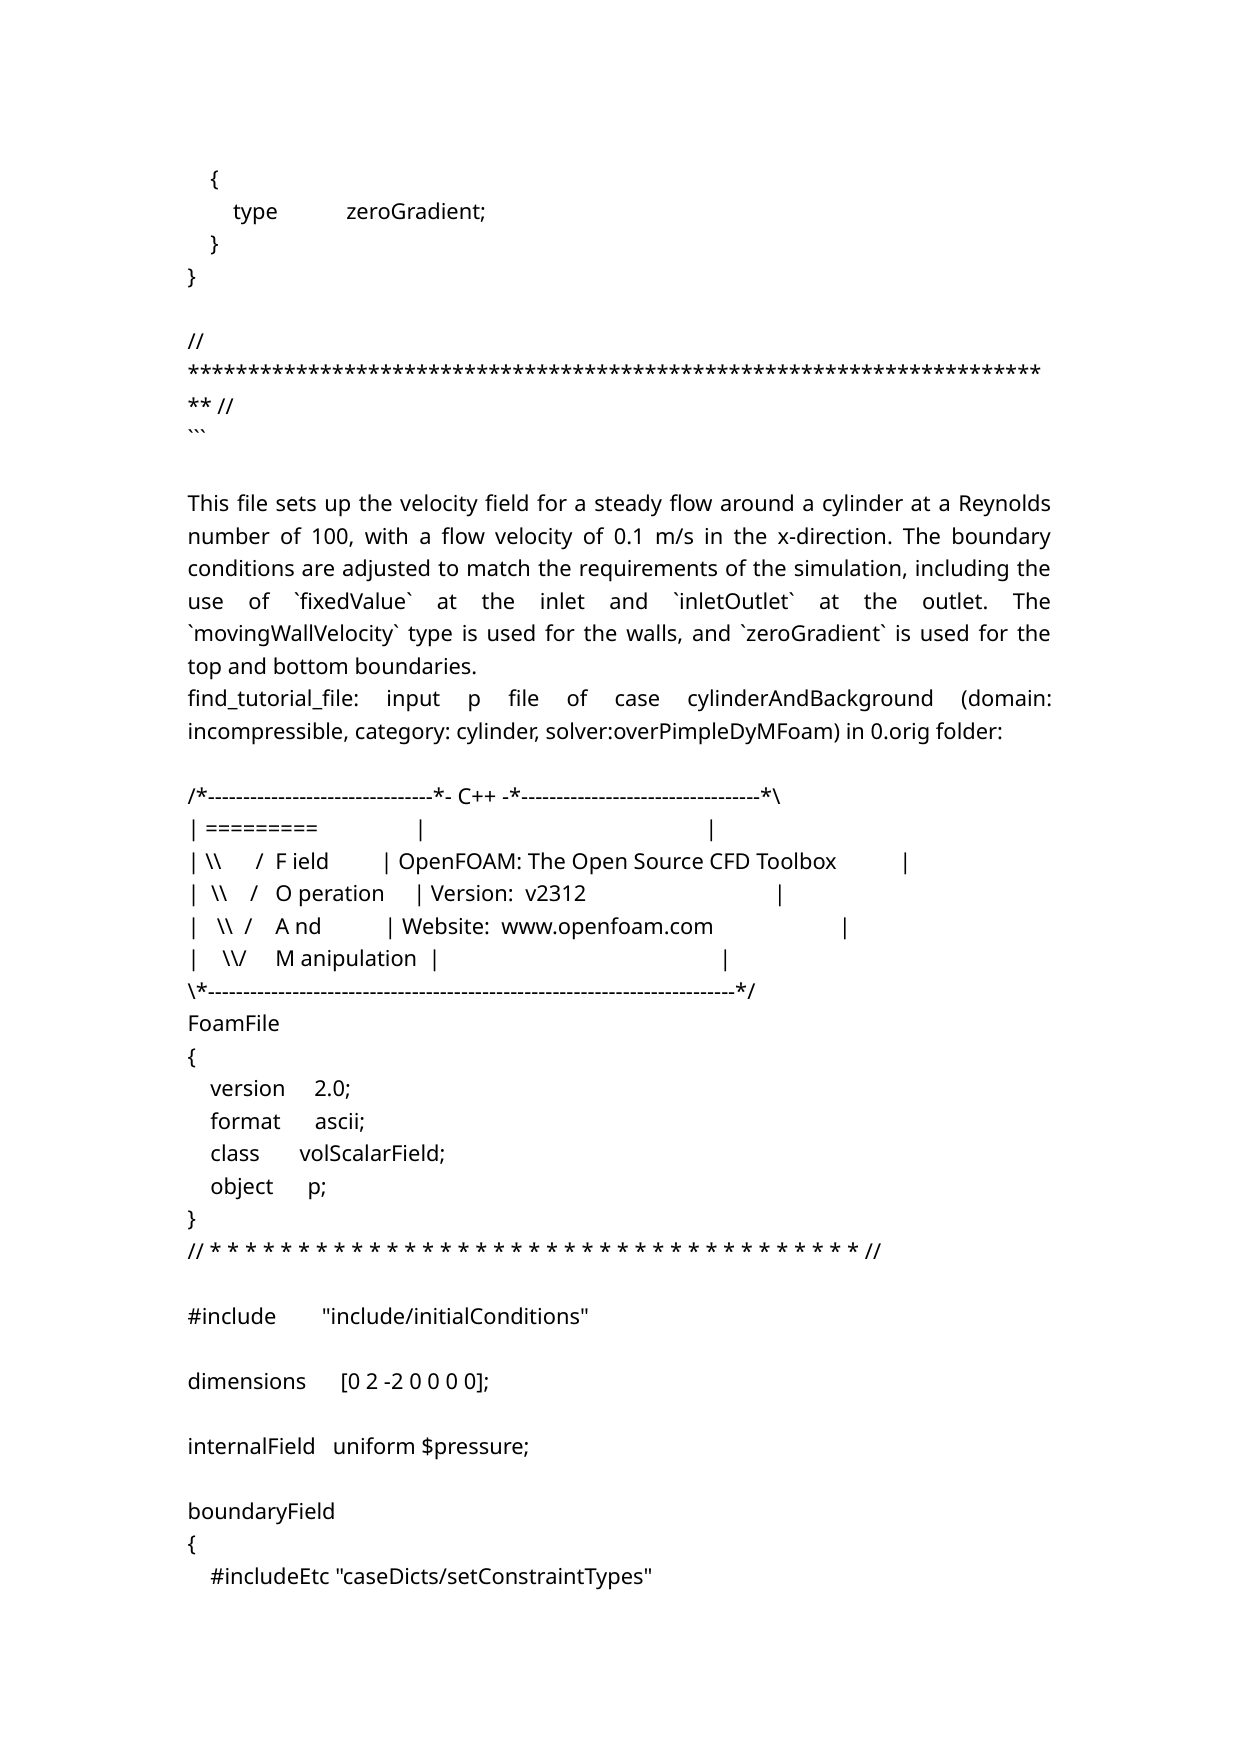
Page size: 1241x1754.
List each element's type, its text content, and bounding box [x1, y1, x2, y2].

text // * * * * * * * * * * * * * * * * * * * * * * * * * * * * * * * * * * * * * // [187, 1234, 1053, 1267]
text boundaryField [187, 1494, 1053, 1527]
text find_tutorial_file: input p file of case cylinderAndBackground (domain: incompressible, category: cylinder, solver:overPimpleDyMFoam) in 0.orig folder: [187, 682, 1053, 747]
text | \\ / A nd | Website: www.openfoam.com | [187, 909, 1053, 942]
text internalField uniform $pressure; [187, 1429, 1053, 1462]
text format ascii; [187, 1104, 1053, 1137]
text { [187, 1039, 1053, 1072]
text | \\/ M anipulation | | [187, 942, 1053, 974]
text | \\ / F ield | OpenFOAM: The Open Source CFD Toolbox | [187, 844, 1053, 877]
text /*--------------------------------*- C++ -*----------------------------------*\ [187, 779, 1053, 812]
text #include "include/initialConditions" [187, 1299, 1053, 1332]
text version 2.0; [187, 1072, 1053, 1104]
text type zeroGradient; [187, 194, 1053, 227]
text This file sets up the velocity field for a steady flow around a cylinder at a Reynolds number of 100, with a flow velocity of 0.1 m/s in the x-direction. The boundary conditions are adjusted to match the requirements of the simulation, including the use of `fixedValue` at the inlet and `inletOutlet` at the outlet. The `movingWallVelocity` type is used for the walls, and `zeroGradient` is used for the top and bottom boundaries. [187, 487, 1053, 682]
text } [187, 259, 1053, 292]
text } [187, 1202, 1053, 1234]
text dimensions [0 2 -2 0 0 0 0]; [187, 1364, 1053, 1397]
text class volScalarField; [187, 1137, 1053, 1169]
text // ************************************************************************* // [187, 324, 1053, 422]
text | \\ / O peration | Version: v2312 | [187, 877, 1053, 909]
text ``` [187, 422, 1053, 454]
text #includeEtc "caseDicts/setConstraintTypes" [187, 1559, 1053, 1592]
text { [187, 162, 1053, 194]
text } [187, 227, 1053, 259]
text object p; [187, 1169, 1053, 1202]
text \*---------------------------------------------------------------------------*/ [187, 974, 1053, 1007]
text | ========= | | [187, 812, 1053, 844]
text { [187, 1527, 1053, 1559]
text FoamFile [187, 1007, 1053, 1039]
